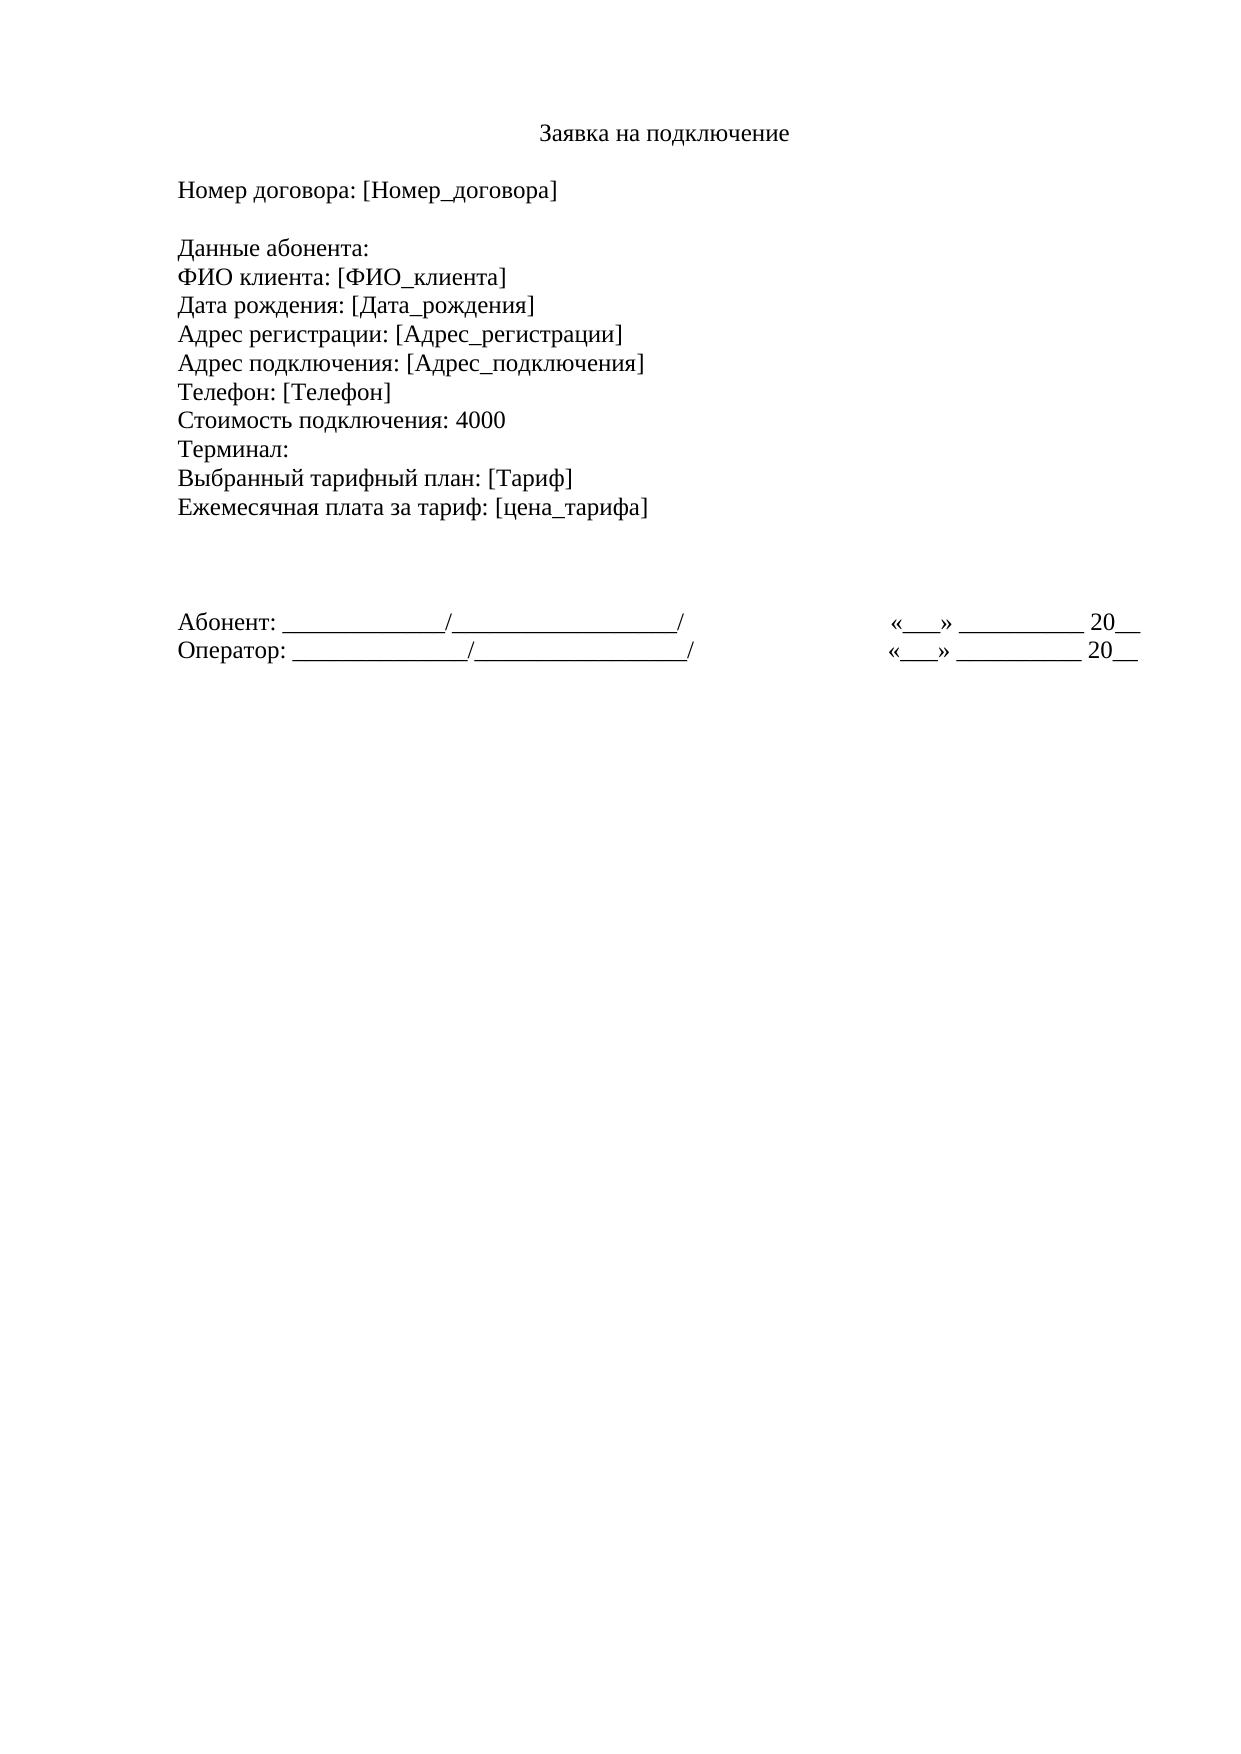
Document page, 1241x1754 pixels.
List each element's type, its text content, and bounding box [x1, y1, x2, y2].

text Адрес подключения: [Адрес_подключения] [177, 348, 1152, 377]
text Адрес регистрации: [Адрес_регистрации] [177, 319, 1152, 348]
text Стоимость подключения: 4000 [177, 406, 1152, 434]
text Абонент: _____________/__________________/ «___» __________ 20__ [177, 607, 1152, 636]
text Дата рождения: [Дата_рождения] [177, 291, 1152, 319]
text ФИО клиента: [ФИО_клиента] [177, 262, 1152, 291]
text Телефон: [Телефон] [177, 377, 1152, 406]
text Данные абонента: [177, 233, 1152, 262]
text Заявка на подключение [177, 118, 1152, 147]
text Терминал: [177, 434, 1152, 463]
text Оператор: ______________/_________________/ «___» __________ 20__ [177, 636, 1152, 664]
text Выбранный тарифный план: [Тариф] [177, 463, 1152, 492]
text Номер договора: [Номер_договора] [177, 176, 1152, 204]
text Ежемесячная плата за тариф: [цена_тарифа] [177, 492, 1152, 521]
